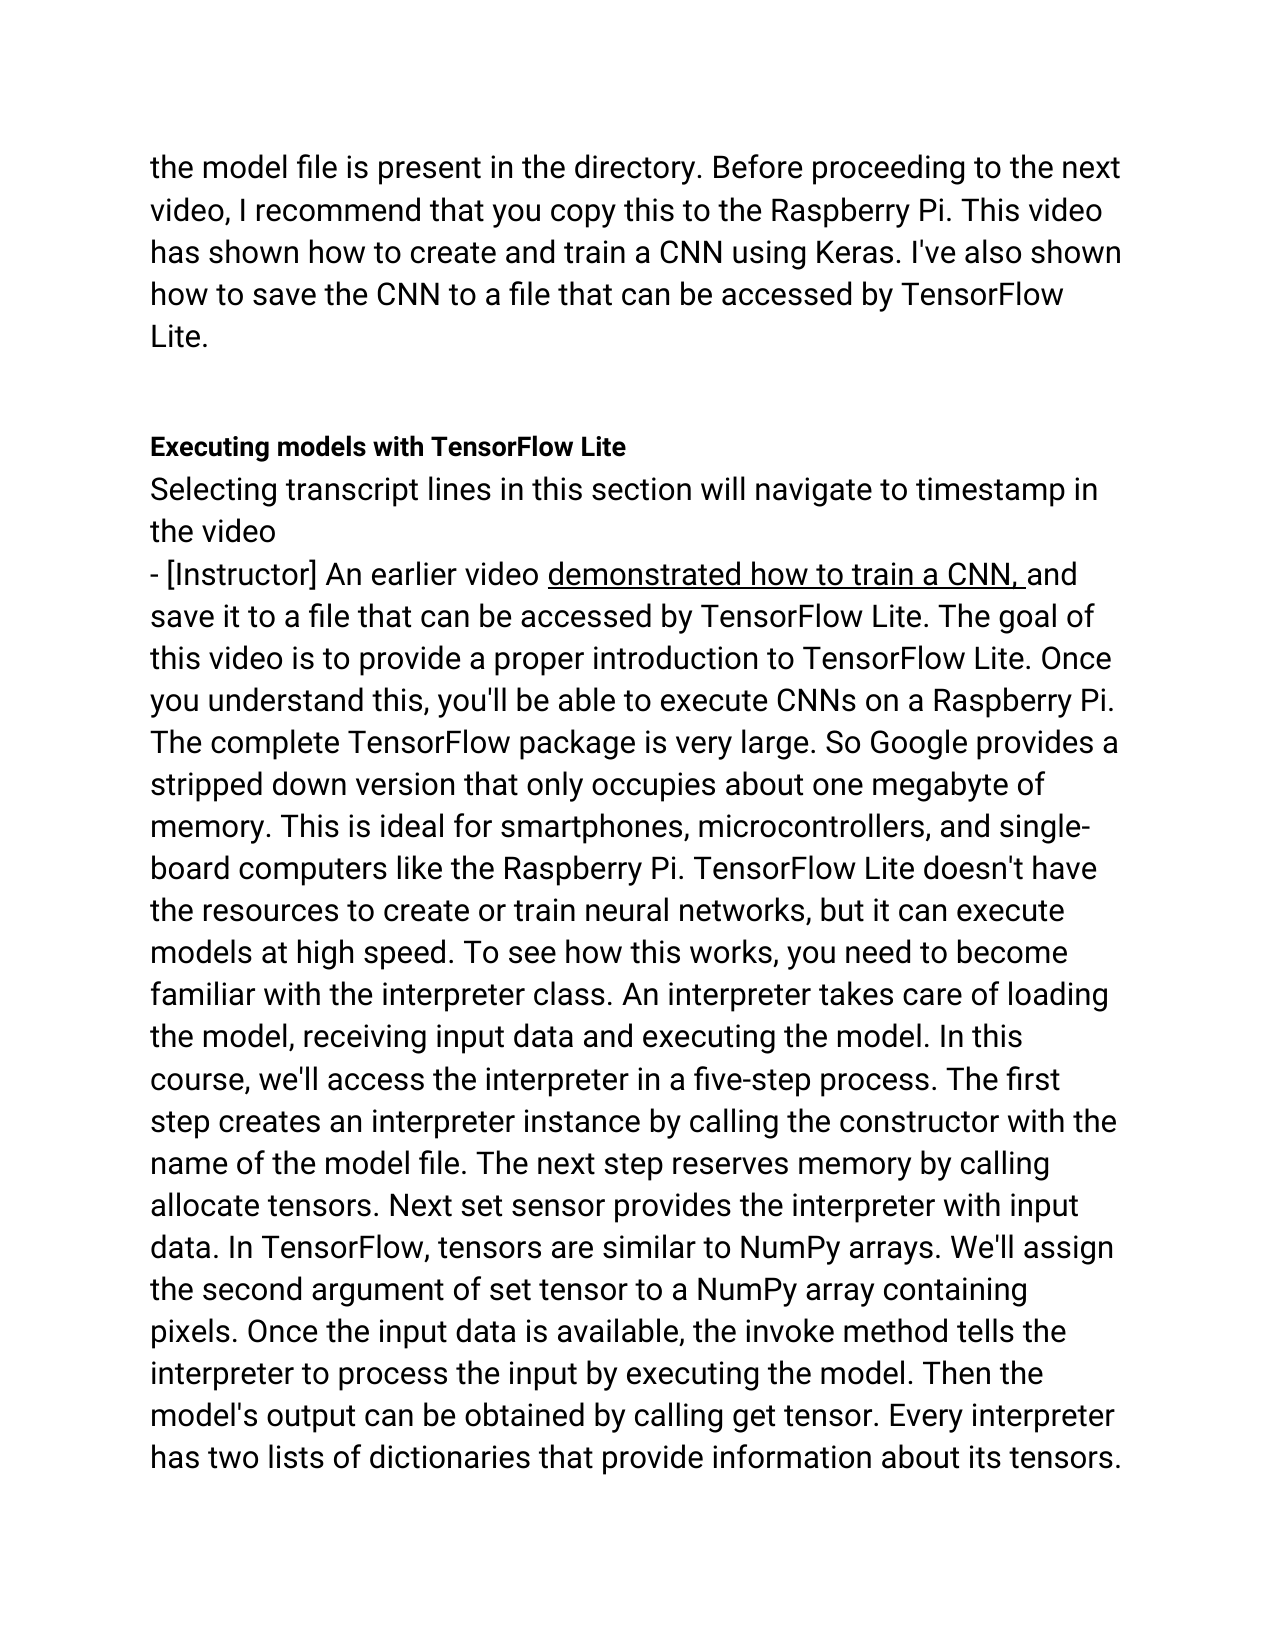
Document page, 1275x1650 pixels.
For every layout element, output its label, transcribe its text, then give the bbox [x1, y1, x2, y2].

subtitle Executing models with TensorFlow Lite [150, 432, 1125, 463]
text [150, 556, 1125, 1476]
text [150, 150, 1125, 355]
text Selecting transcript lines in this section will navigate to timestamp in the video [150, 472, 1125, 551]
